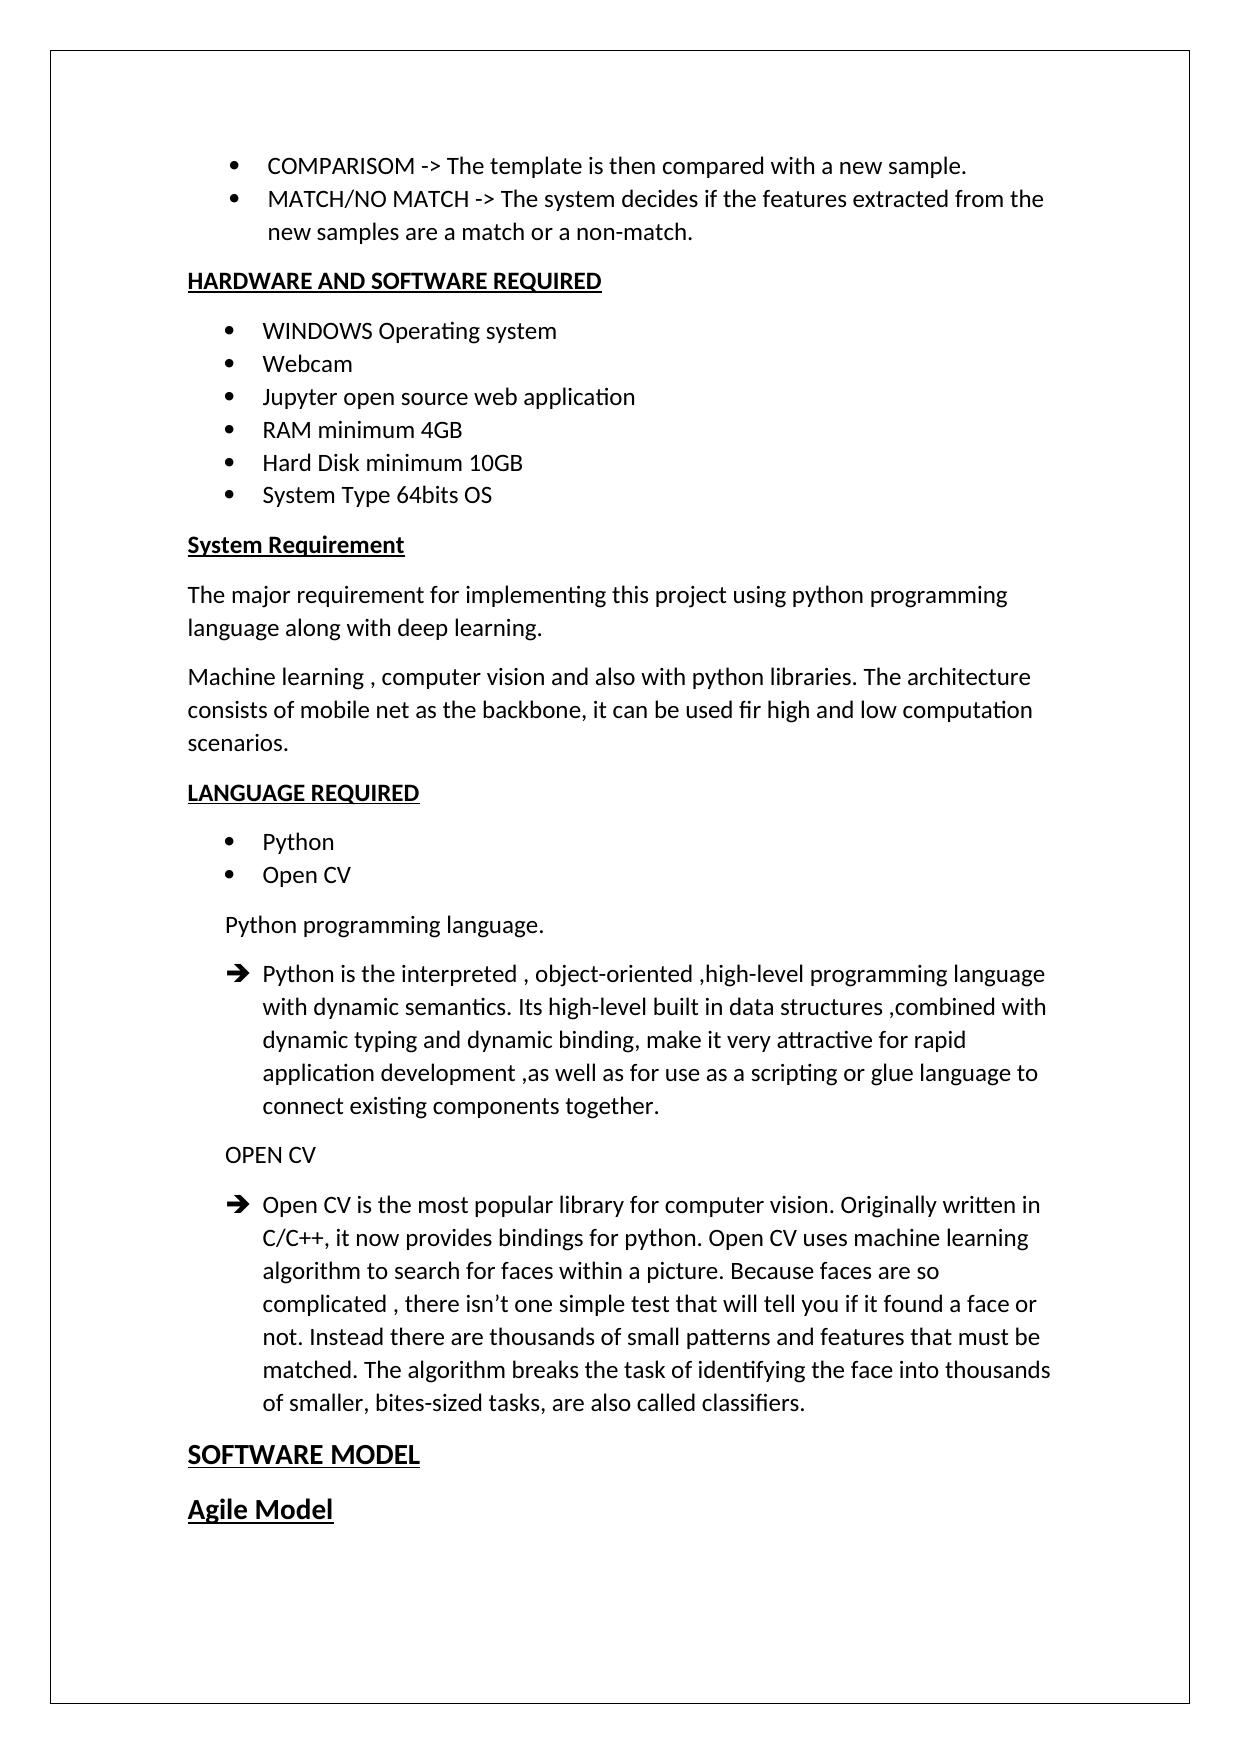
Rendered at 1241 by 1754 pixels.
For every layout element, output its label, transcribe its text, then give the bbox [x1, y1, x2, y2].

list RAM minimum 4GB [225, 414, 1053, 444]
list MATCH/NO MATCH -> The system decides if the features extracted from the new samples are a match or a non-match. [230, 183, 1053, 246]
text Machine learning , computer vision and also with python libraries. The architecture consists of mobile net as the backbone, it can be used fir high and low computation scenarios. [187, 661, 1053, 758]
list Open CV is the most popular library for computer vision. Originally written in C/C++, it now provides bindings for python. Open CV uses machine learning algorithm to search for faces within a picture. Because faces are so complicated , there isn’t one simple test that will tell you if it found a face or not. Instead there are thousands of small patterns and features that must be matched. The algorithm breaks the task of identifying the face into thousands of smaller, bites-sized tasks, are also called classifiers. [225, 1189, 1053, 1417]
text OPEN CV [187, 1139, 1053, 1170]
list System Type 64bits OS [225, 479, 1053, 510]
text SOFTWARE MODEL [187, 1436, 1053, 1472]
list Webcam [225, 348, 1053, 378]
text LANGUAGE REQUIRED [187, 777, 1053, 807]
text The major requirement for implementing this project using python programming language along with deep learning. [187, 579, 1053, 642]
list Python is the interpreted , object-oriented ,high-level programming language with dynamic semantics. Its high-level built in data structures ,combined with dynamic typing and dynamic binding, make it very attractive for rapid application development ,as well as for use as a scripting or glue language to connect existing components together. [225, 958, 1053, 1121]
list Open CV [225, 859, 1053, 890]
list Python [225, 826, 1053, 857]
list Hard Disk minimum 10GB [225, 447, 1053, 477]
list WINDOWS Operating system [225, 315, 1053, 346]
list Jupyter open source web application [225, 381, 1053, 411]
text Agile Model [187, 1491, 1053, 1527]
text HARDWARE AND SOFTWARE REQUIRED [187, 265, 1053, 296]
text Python programming language. [187, 909, 1053, 939]
list COMPARISOM -> The template is then compared with a new sample. [230, 150, 1053, 181]
text System Requirement [187, 529, 1053, 560]
